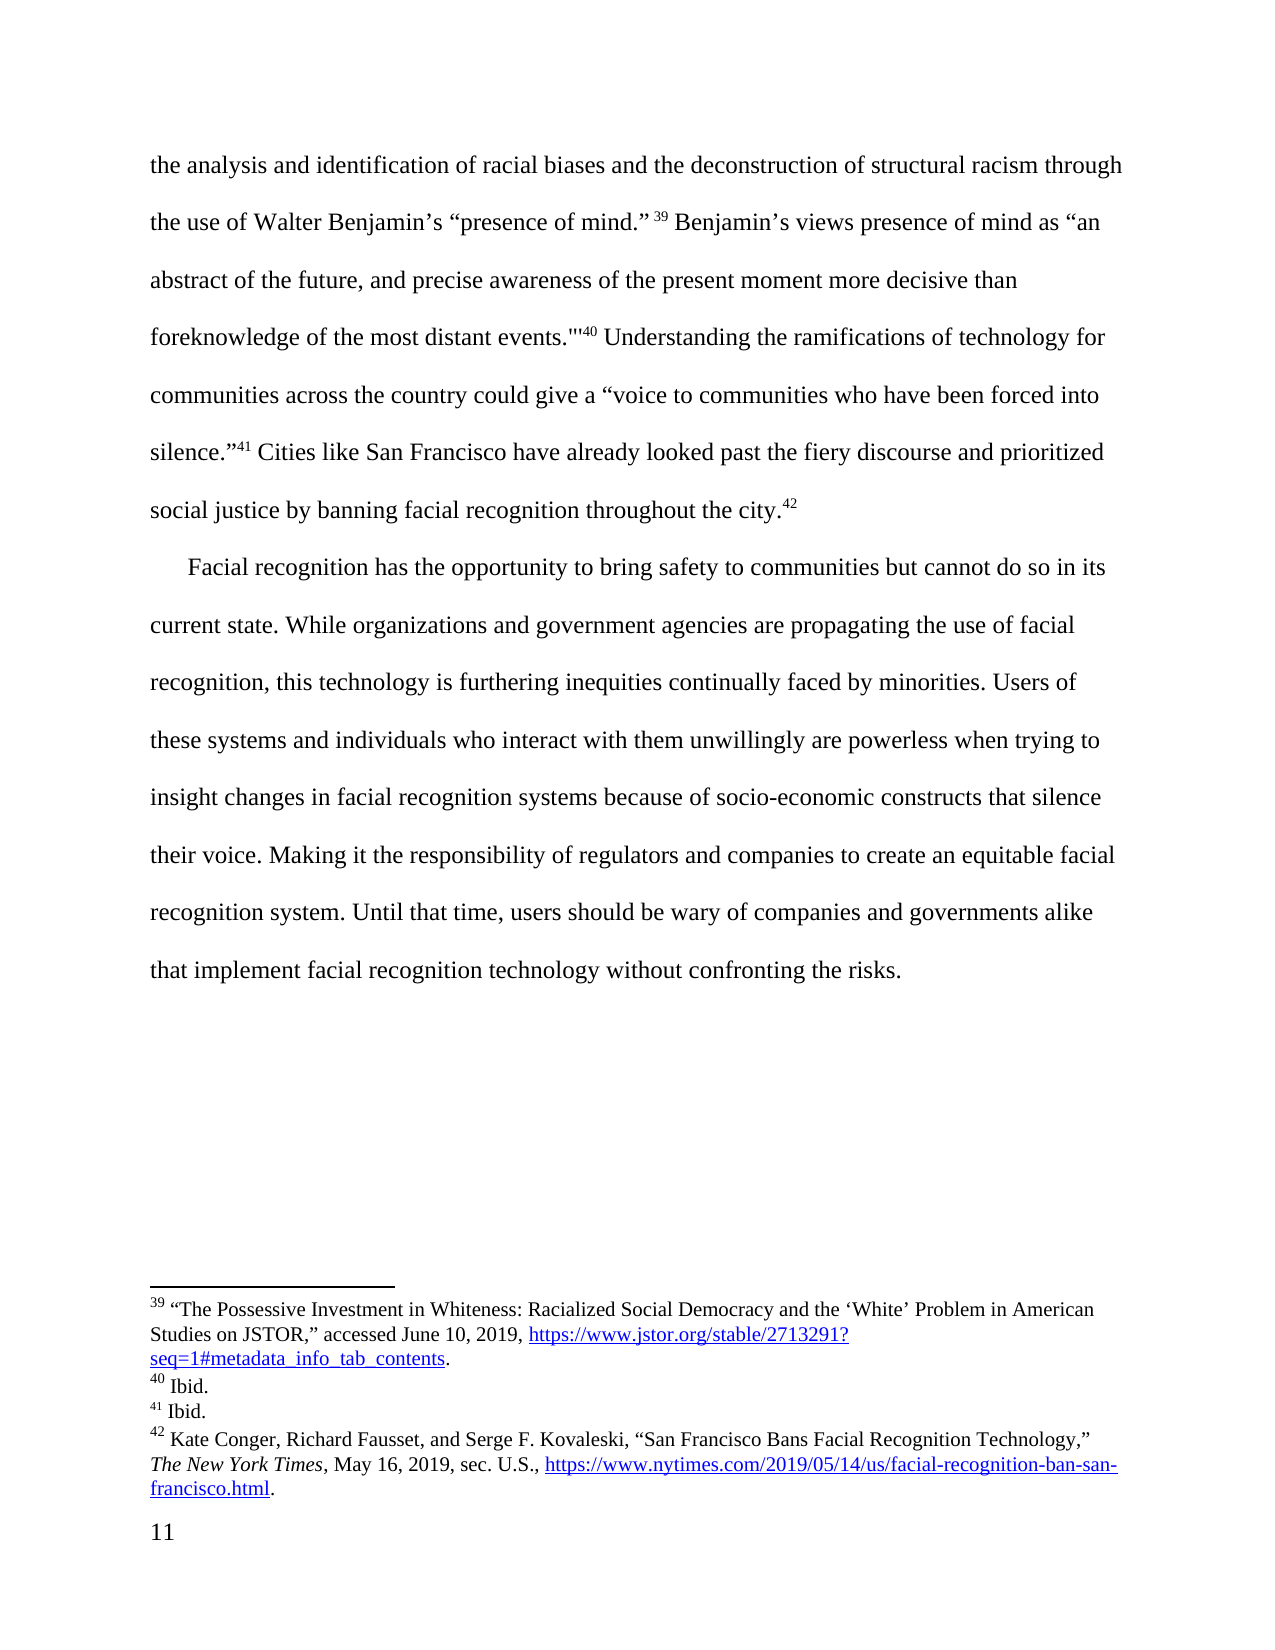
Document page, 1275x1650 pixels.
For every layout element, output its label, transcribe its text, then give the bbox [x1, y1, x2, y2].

text Facial recognition has the opportunity to bring safety to communities but cannot do so in its current state. While organizations and government agencies are propagating the use of facial recognition, this technology is furthering inequities continually faced by minorities. Users of these systems and individuals who interact with them unwillingly are powerless when trying to insight changes in facial recognition systems because of socio-economic constructs that silence their voice. Making it the responsibility of regulators and companies to create an equitable facial recognition system. Until that time, users should be wary of companies and governments alike that implement facial recognition technology without confronting the risks. [150, 552, 1125, 984]
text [150, 150, 1125, 524]
